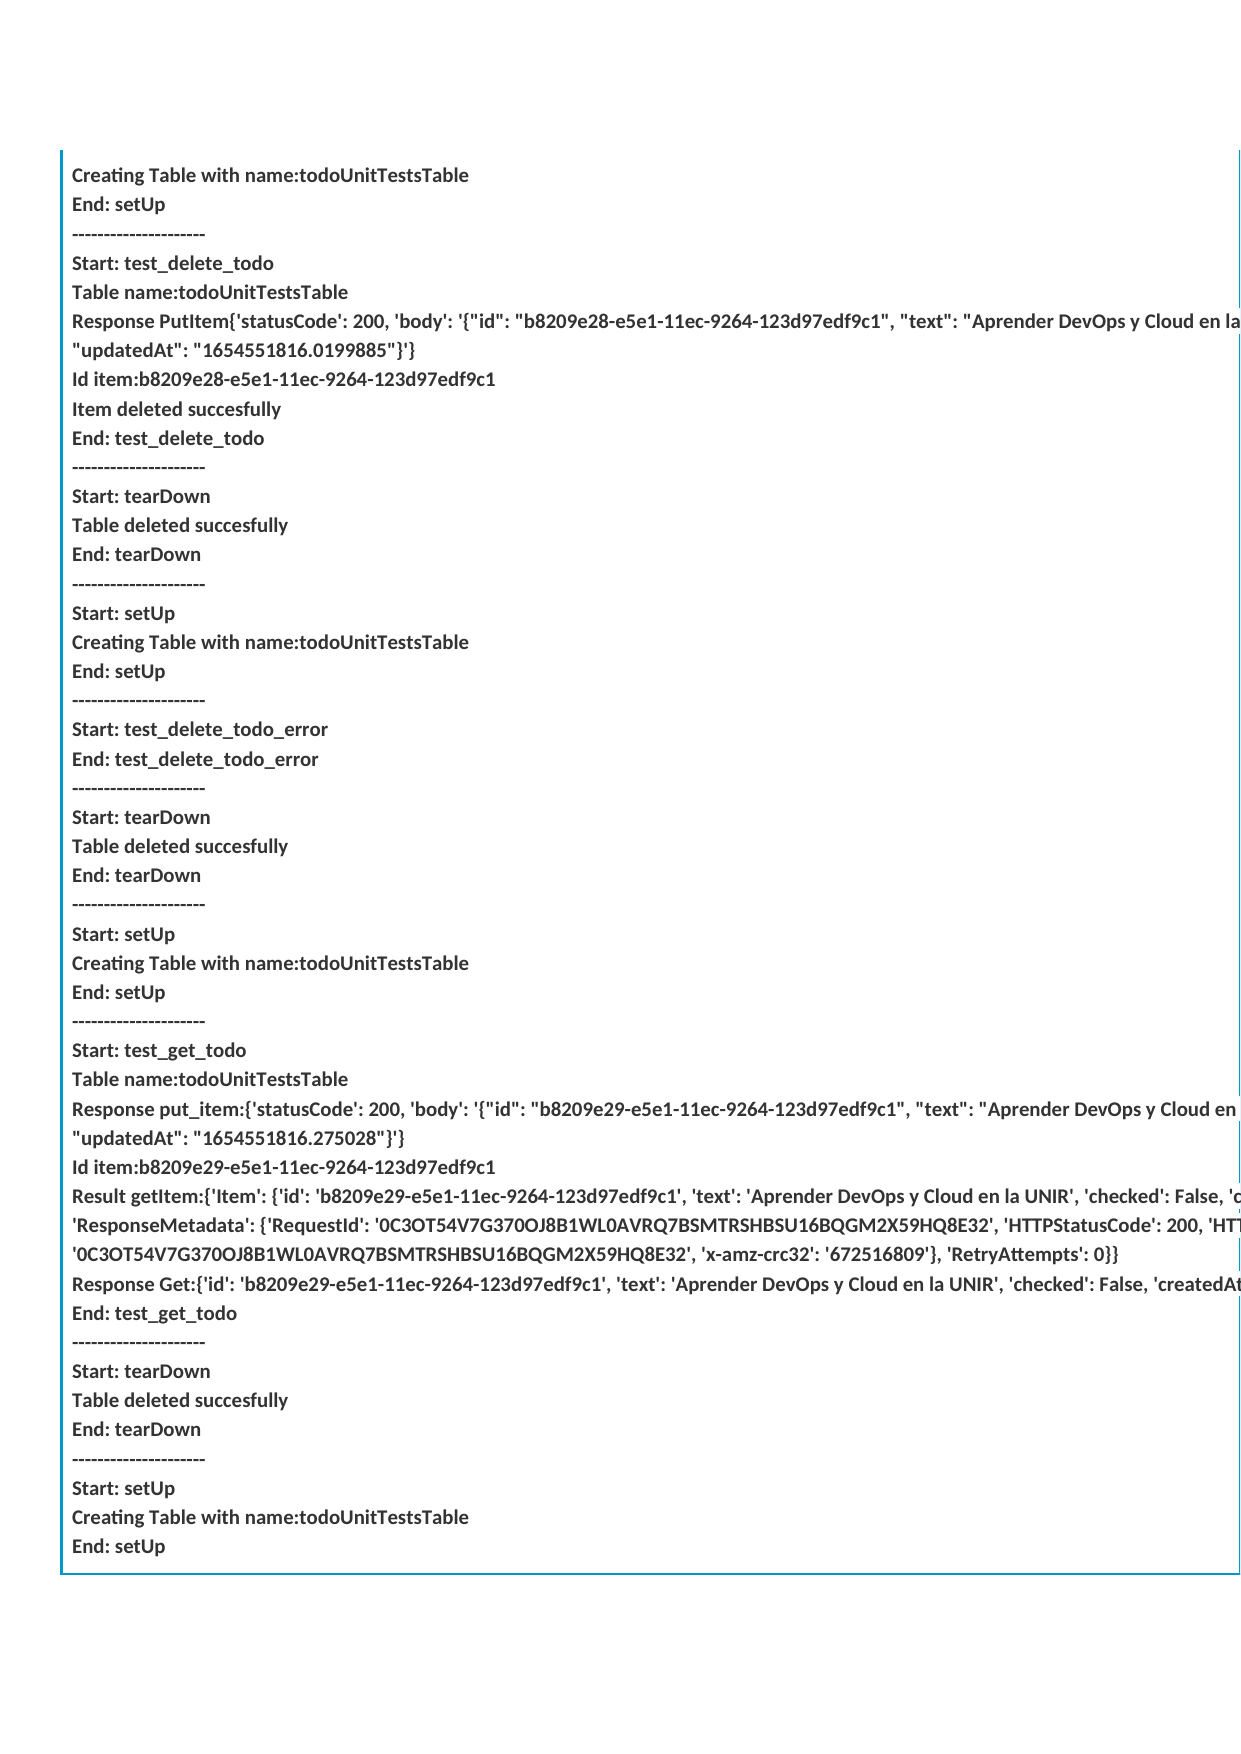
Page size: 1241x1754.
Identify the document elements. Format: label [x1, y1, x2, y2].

table_header [63, 152, 1239, 1573]
